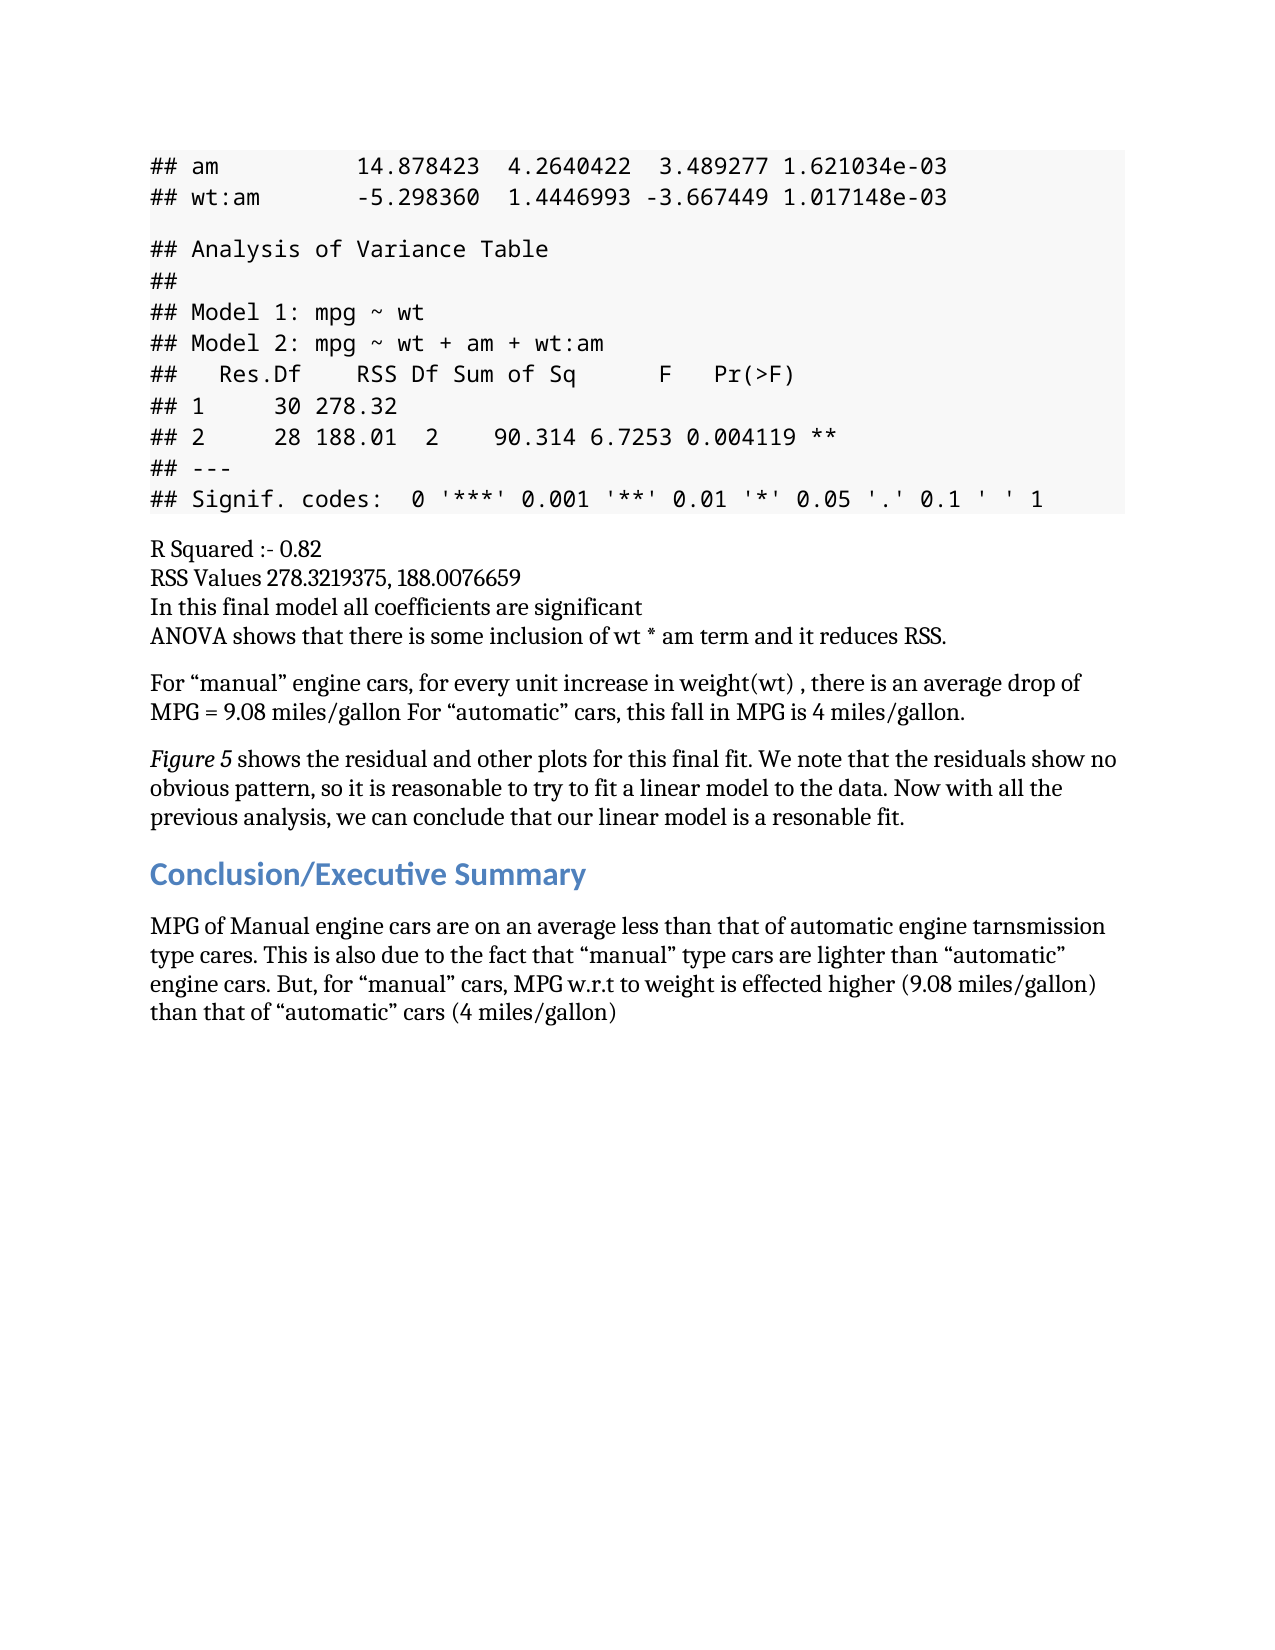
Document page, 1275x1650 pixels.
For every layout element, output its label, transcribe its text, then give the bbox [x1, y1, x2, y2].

text For “manual” engine cars, for every unit increase in weight(wt) , there is an average drop of MPG = 9.08 miles/gallon For “automatic” cars, this fall in MPG is 4 miles/gallon. [150, 669, 1125, 727]
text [150, 150, 1125, 212]
text R Squared :- 0.82 RSS Values 278.3219375, 188.0076659 In this final model all coefficients are significant ANOVA shows that there is some inclusion of wt * am term and it reduces RSS. [150, 535, 1125, 650]
text MPG of Manual engine cars are on an average less than that of automatic engine tarnsmission type cares. This is also due to the fact that “manual” type cars are lighter than “automatic” engine cars. But, for “manual” cars, MPG w.r.t to weight is effected higher (9.08 miles/gallon) than that of “automatic” cars (4 miles/gallon) [150, 912, 1125, 1027]
subtitle Conclusion/Executive Summary [150, 852, 1125, 893]
text Figure 5 shows the residual and other plots for this final fit. We note that the residuals show no obvious pattern, so it is reasonable to try to fit a linear model to the data. Now with all the previous analysis, we can conclude that our linear model is a resonable fit. [150, 745, 1125, 832]
text ## Analysis of Variance Table ## ## Model 1: mpg ~ wt ## Model 2: mpg ~ wt + am + wt:am ## Res.Df RSS Df Sum of Sq F Pr(>F) ## 1 30 278.32 ## 2 28 188.01 2 90.314 6.7253 0.004119 ** ## --- ## Signif. codes: 0 '***' 0.001 '**' 0.01 '*' 0.05 '.' 0.1 ' ' 1 [150, 233, 1125, 514]
